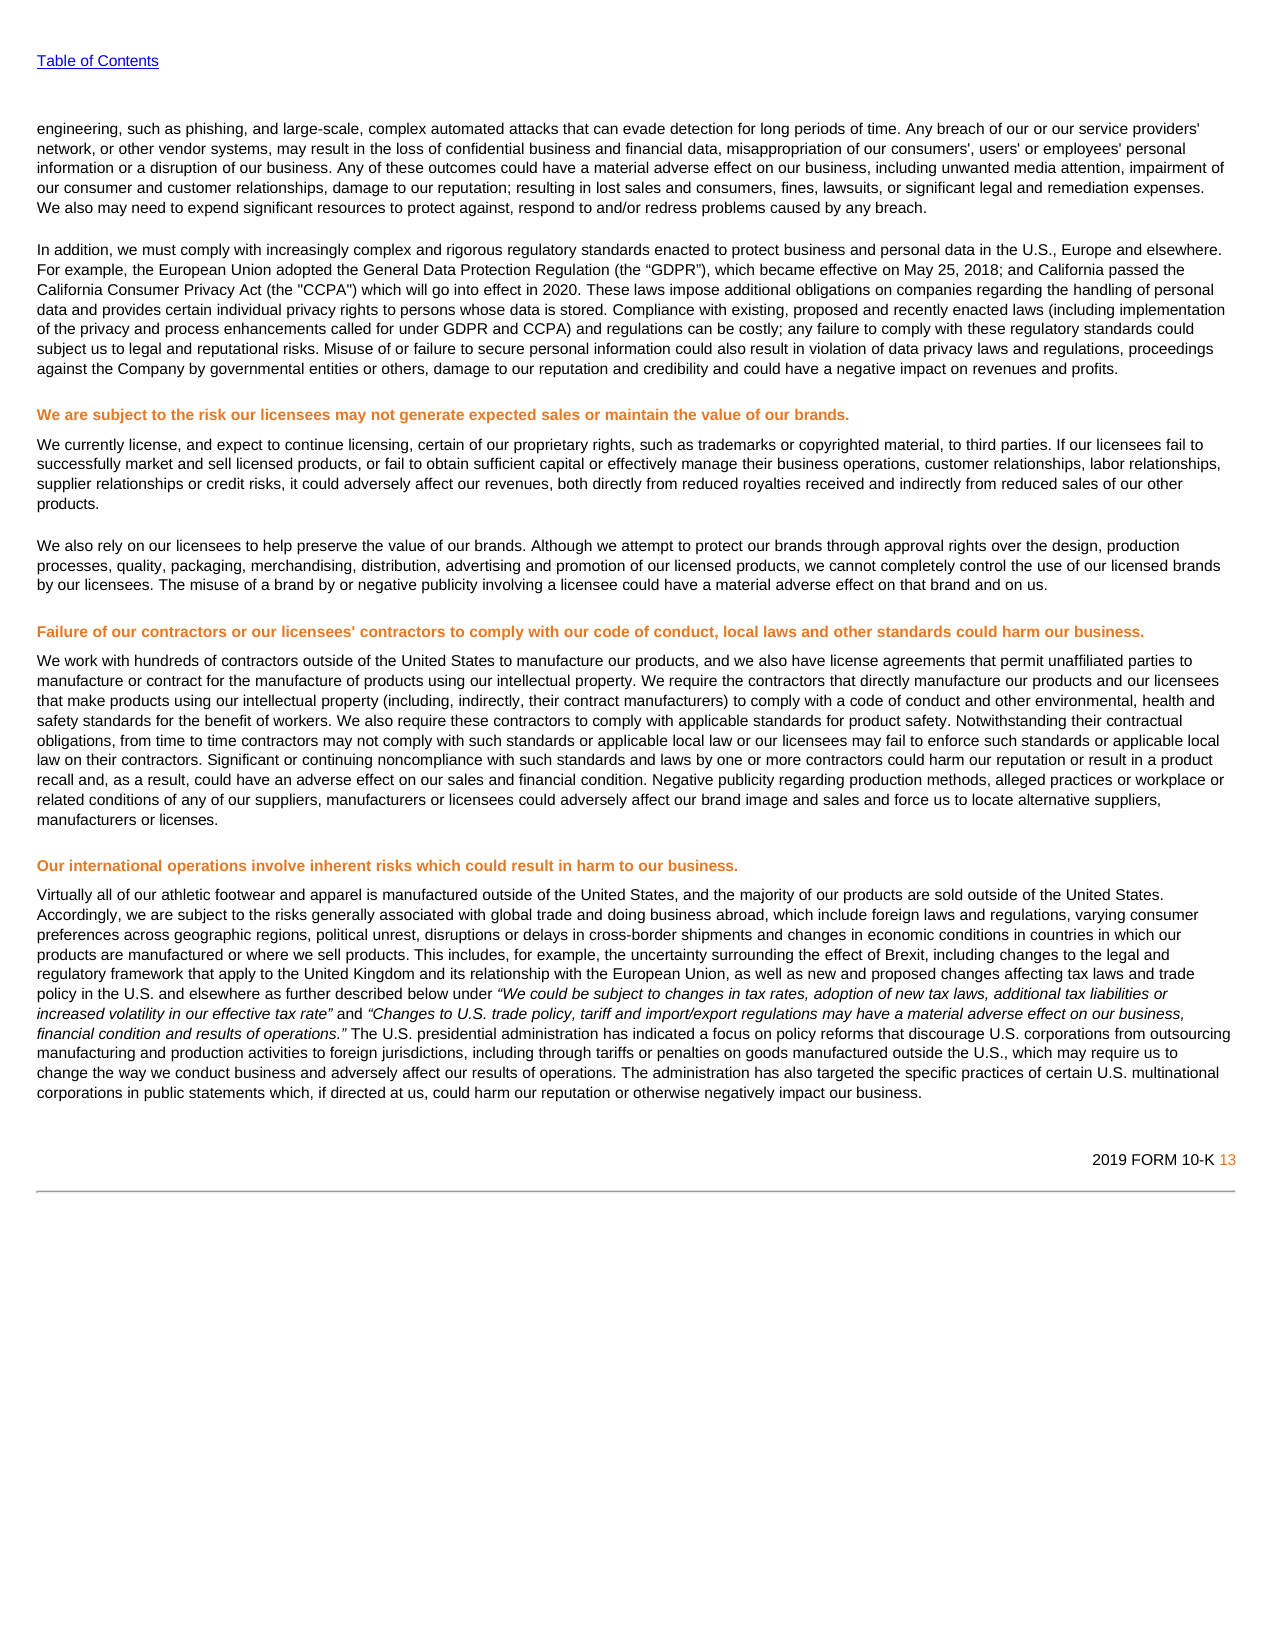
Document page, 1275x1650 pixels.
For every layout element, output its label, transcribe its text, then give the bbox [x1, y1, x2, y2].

text engineering, such as phishing, and large-scale, complex automated attacks that can evade detection for long periods of time. Any breach of our or our service providers' network, or other vendor systems, may result in the loss of confidential business and financial data, misappropriation of our consumers', users' or employees' personal information or a disruption of our business. Any of these outcomes could have a material adverse effect on our business, including unwanted media attention, impairment of our consumer and customer relationships, damage to our reputation; resulting in lost sales and consumers, fines, lawsuits, or significant legal and remediation expenses. We also may need to expend significant resources to protect against, respond to and/or redress problems caused by any breach. [37, 120, 1226, 217]
text 2019 FORM 10-K 13 [23, 1151, 1236, 1169]
text We also rely on our licensees to help preserve the value of our brands. Although we attempt to protect our brands through approval rights over the design, production processes, quality, packaging, merchandising, distribution, advertising and promotion of our licensed products, we cannot completely control the use of our licensed brands by our licensees. The misuse of a brand by or negative publicity involving a licensee could have a material adverse effect on that brand and on us. [37, 537, 1236, 594]
text Failure of our contractors or our licensees' contractors to comply with our code of conduct, local laws and other standards could harm our business. [37, 622, 1248, 641]
text In addition, we must comply with increasingly complex and rigorous regulatory standards enacted to protect business and personal data in the U.S., Europe and elsewhere. For example, the European Union adopted the General Data Protection Regulation (the “GDPR”), which became effective on May 25, 2018; and California passed the California Consumer Privacy Act (the "CCPA") which will go into effect in 2020. These laws impose additional obligations on companies regarding the handling of personal data and provides certain individual privacy rights to persons whose data is stored. Compliance with existing, proposed and recently enacted laws (including implementation of the privacy and process enhancements called for under GDPR and CCPA) and regulations can be costly; any failure to comply with these regulatory standards could subject us to legal and reputational risks. Misuse of or failure to secure personal information could also result in violation of data privacy laws and regulations, proceedings against the Company by governmental entities or others, damage to our reputation and credibility and could have a negative impact on revenues and profits. [37, 241, 1236, 378]
text Virtually all of our athletic footwear and apparel is manufactured outside of the United States, and the majority of our products are sold outside of the United States. Accordingly, we are subject to the risks generally associated with global trade and doing business abroad, which include foreign laws and regulations, varying consumer preferences across geographic regions, political unrest, disruptions or delays in cross-border shipments and changes in economic conditions in countries in which our products are manufactured or where we sell products. This includes, for example, the uncertainty surrounding the effect of Brexit, including changes to the legal and regulatory framework that apply to the United Kingdom and its relationship with the European Union, as well as new and proposed changes affecting tax laws and trade policy in the U.S. and elsewhere as further described below under “We could be subject to changes in tax rates, adoption of new tax laws, additional tax liabilities or increased volatility in our effective tax rate” and “Changes to U.S. trade policy, tariff and import/export regulations may have a material adverse effect on our business, financial condition and results of operations.” The U.S. presidential administration has indicated a focus on policy reforms that discourage U.S. corporations from outsourcing manufacturing and production activities to foreign jurisdictions, including through tariffs or penalties on goods manufactured outside the U.S., which may require us to change the way we conduct business and adversely affect our results of operations. The administration has also targeted the specific practices of certain U.S. multinational corporations in public statements which, if directed at us, could harm our reputation or otherwise negatively impact our business. [37, 886, 1232, 1102]
text Our international operations involve inherent risks which could result in harm to our business. [37, 856, 1248, 874]
text We currently license, and expect to continue licensing, certain of our proprietary rights, such as trademarks or copyrighted material, to third parties. If our licensees fail to successfully market and sell licensed products, or fail to obtain sufficient capital or effectively manage their business operations, customer relationships, labor relationships, supplier relationships or credit risks, it could adversely affect our revenues, both directly from reduced royalties received and indirectly from reduced sales of our other products. [37, 435, 1236, 513]
text We work with hundreds of contractors outside of the United States to manufacture our products, and we also have license agreements that permit unaffiliated parties to manufacture or contract for the manufacture of products using our intellectual property. We require the contractors that directly manufacture our products and our licensees that make products using our intellectual property (including, indirectly, their contract manufacturers) to comply with a code of conduct and other environmental, health and safety standards for the benefit of workers. We also require these contractors to comply with applicable standards for product safety. Notwithstanding their contractual obligations, from time to time contractors may not comply with such standards or applicable local law or our licensees may fail to enforce such standards or applicable local law on their contractors. Significant or continuing noncompliance with such standards and laws by one or more contractors could harm our reputation or result in a product recall and, as a result, could have an adverse effect on our sales and financial condition. Negative publicity regarding production methods, alleged practices or workplace or related conditions of any of our suppliers, manufacturers or licensees could adversely affect our brand image and sales and force us to locate alternative suppliers, manufacturers or licenses. [37, 652, 1233, 828]
text We are subject to the risk our licensees may not generate expected sales or maintain the value of our brands. [37, 406, 1248, 424]
